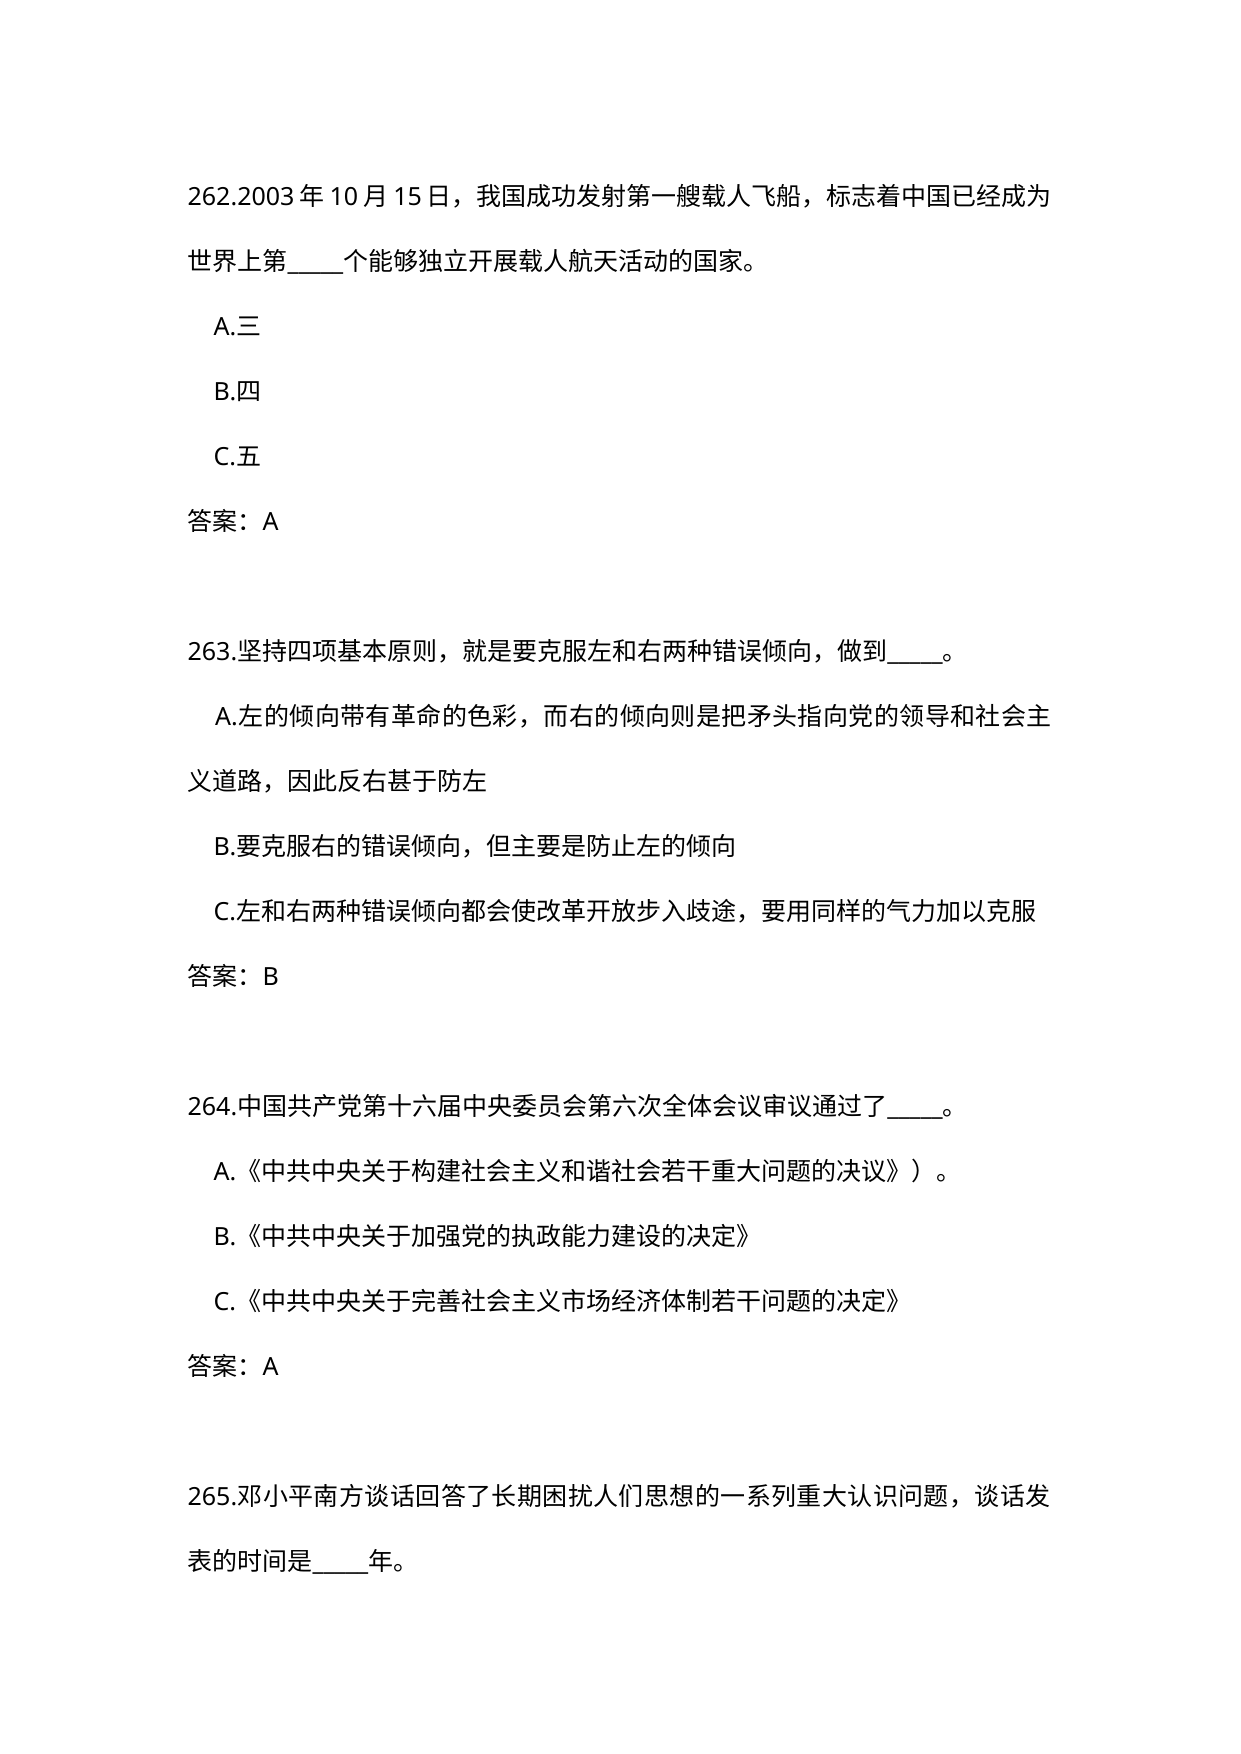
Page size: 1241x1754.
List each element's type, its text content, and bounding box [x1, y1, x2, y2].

text A.《中共中央关于构建社会主义和谐社会若干重大问题的决议》）。 [187, 1137, 1053, 1202]
text 答案：B [187, 942, 1053, 1007]
text 263.坚持四项基本原则，就是要克服左和右两种错误倾向，做到_____。 [187, 617, 1053, 682]
text 答案：A [187, 487, 1053, 552]
text 265.邓小平南方谈话回答了长期困扰人们思想的一系列重大认识问题，谈话发表的时间是_____年。 [187, 1462, 1053, 1592]
text C.左和右两种错误倾向都会使改革开放步入歧途，要用同样的气力加以克服 [187, 877, 1053, 942]
text B.四 [187, 357, 1053, 422]
text 264.中国共产党第十六届中央委员会第六次全体会议审议通过了_____。 [187, 1072, 1053, 1137]
text A.左的倾向带有革命的色彩，而右的倾向则是把矛头指向党的领导和社会主义道路，因此反右甚于防左 [187, 682, 1053, 812]
text C.五 [187, 422, 1053, 487]
text A.三 [187, 292, 1053, 357]
text B.《中共中央关于加强党的执政能力建设的决定》 [187, 1202, 1053, 1267]
text B.要克服右的错误倾向，但主要是防止左的倾向 [187, 812, 1053, 877]
text 262.2003年10月15日，我国成功发射第一艘载人飞船，标志着中国已经成为世界上第_____个能够独立开展载人航天活动的国家。 [187, 162, 1053, 292]
text C.《中共中央关于完善社会主义市场经济体制若干问题的决定》 [187, 1267, 1053, 1332]
text 答案：A [187, 1332, 1053, 1397]
